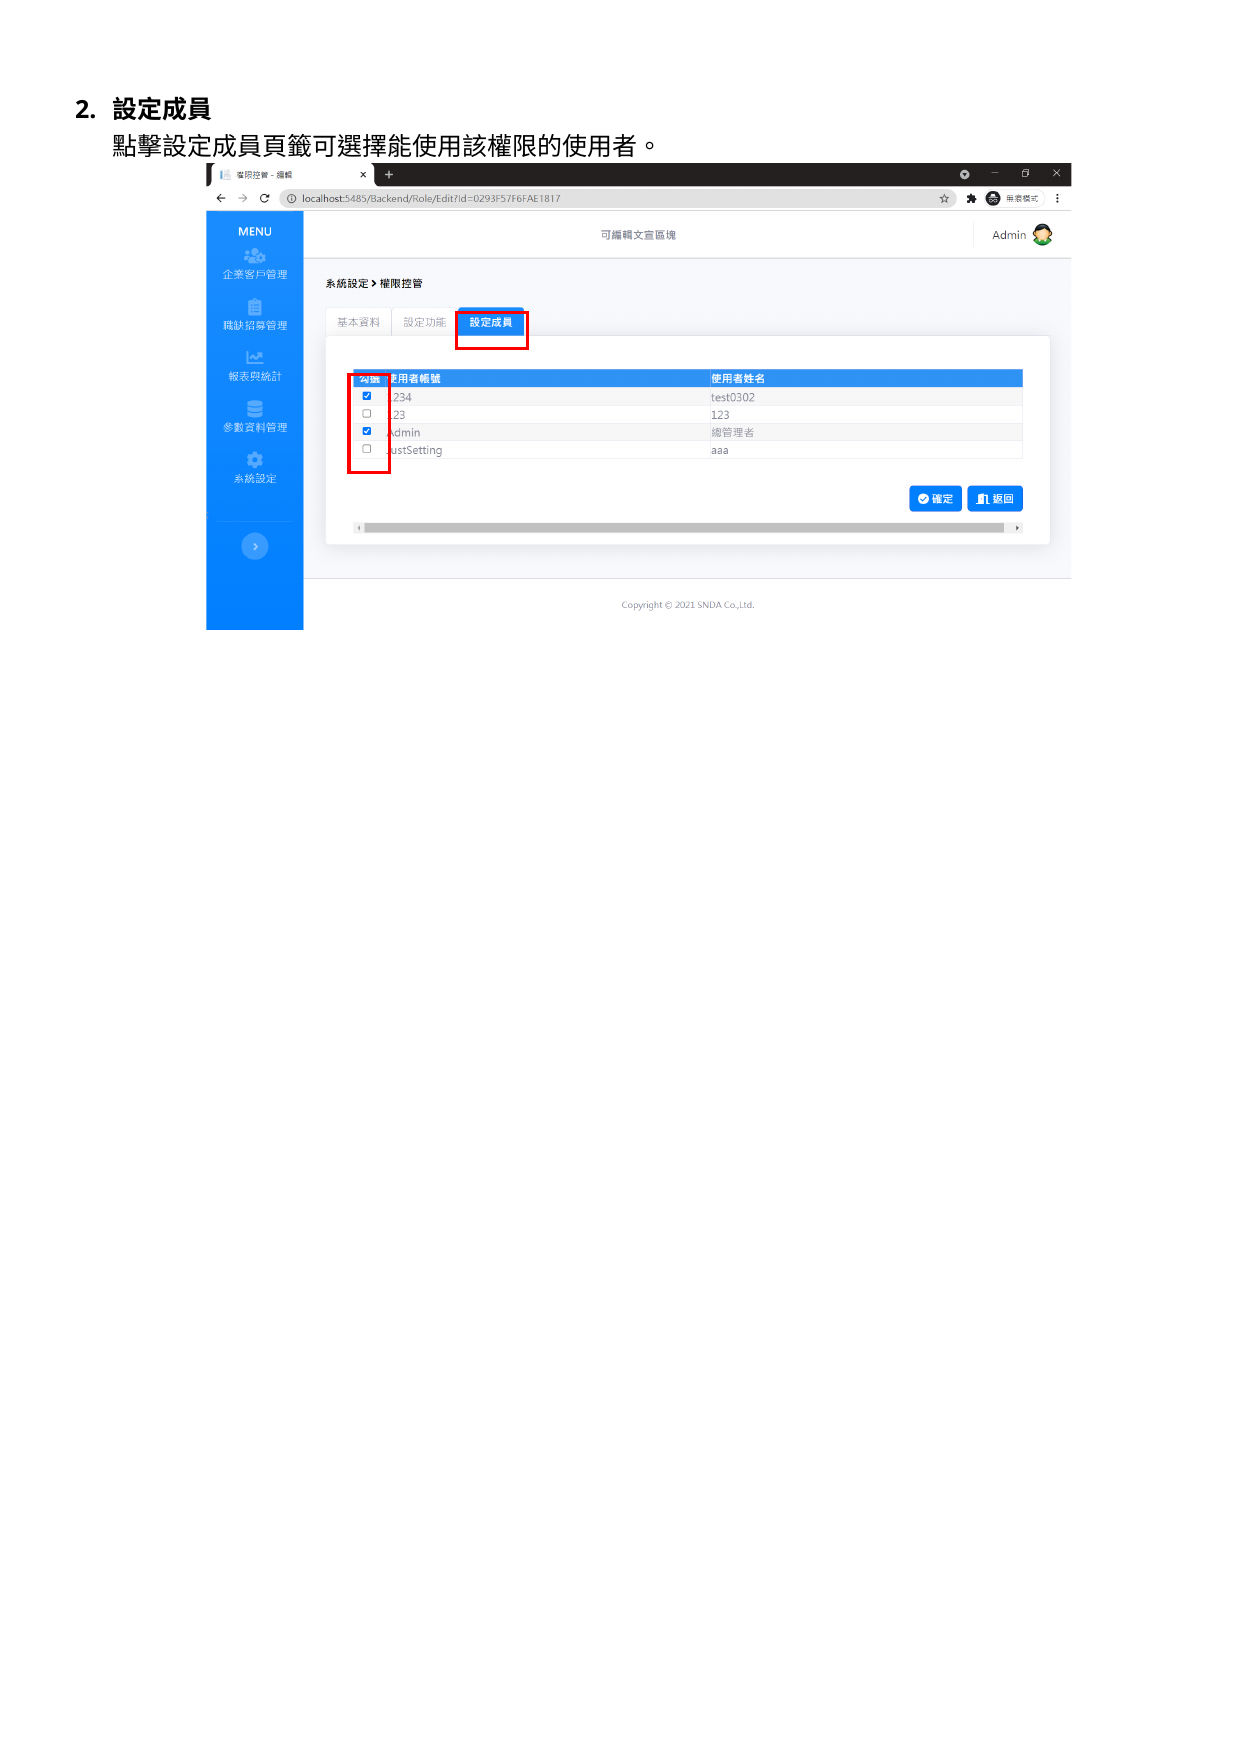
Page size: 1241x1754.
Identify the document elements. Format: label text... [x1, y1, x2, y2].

subtitle 設定成員 [75, 89, 1165, 126]
text 點擊設定成員頁籤可選擇能使用該權限的使用者。 [112, 126, 1165, 163]
picture [206, 163, 1072, 630]
